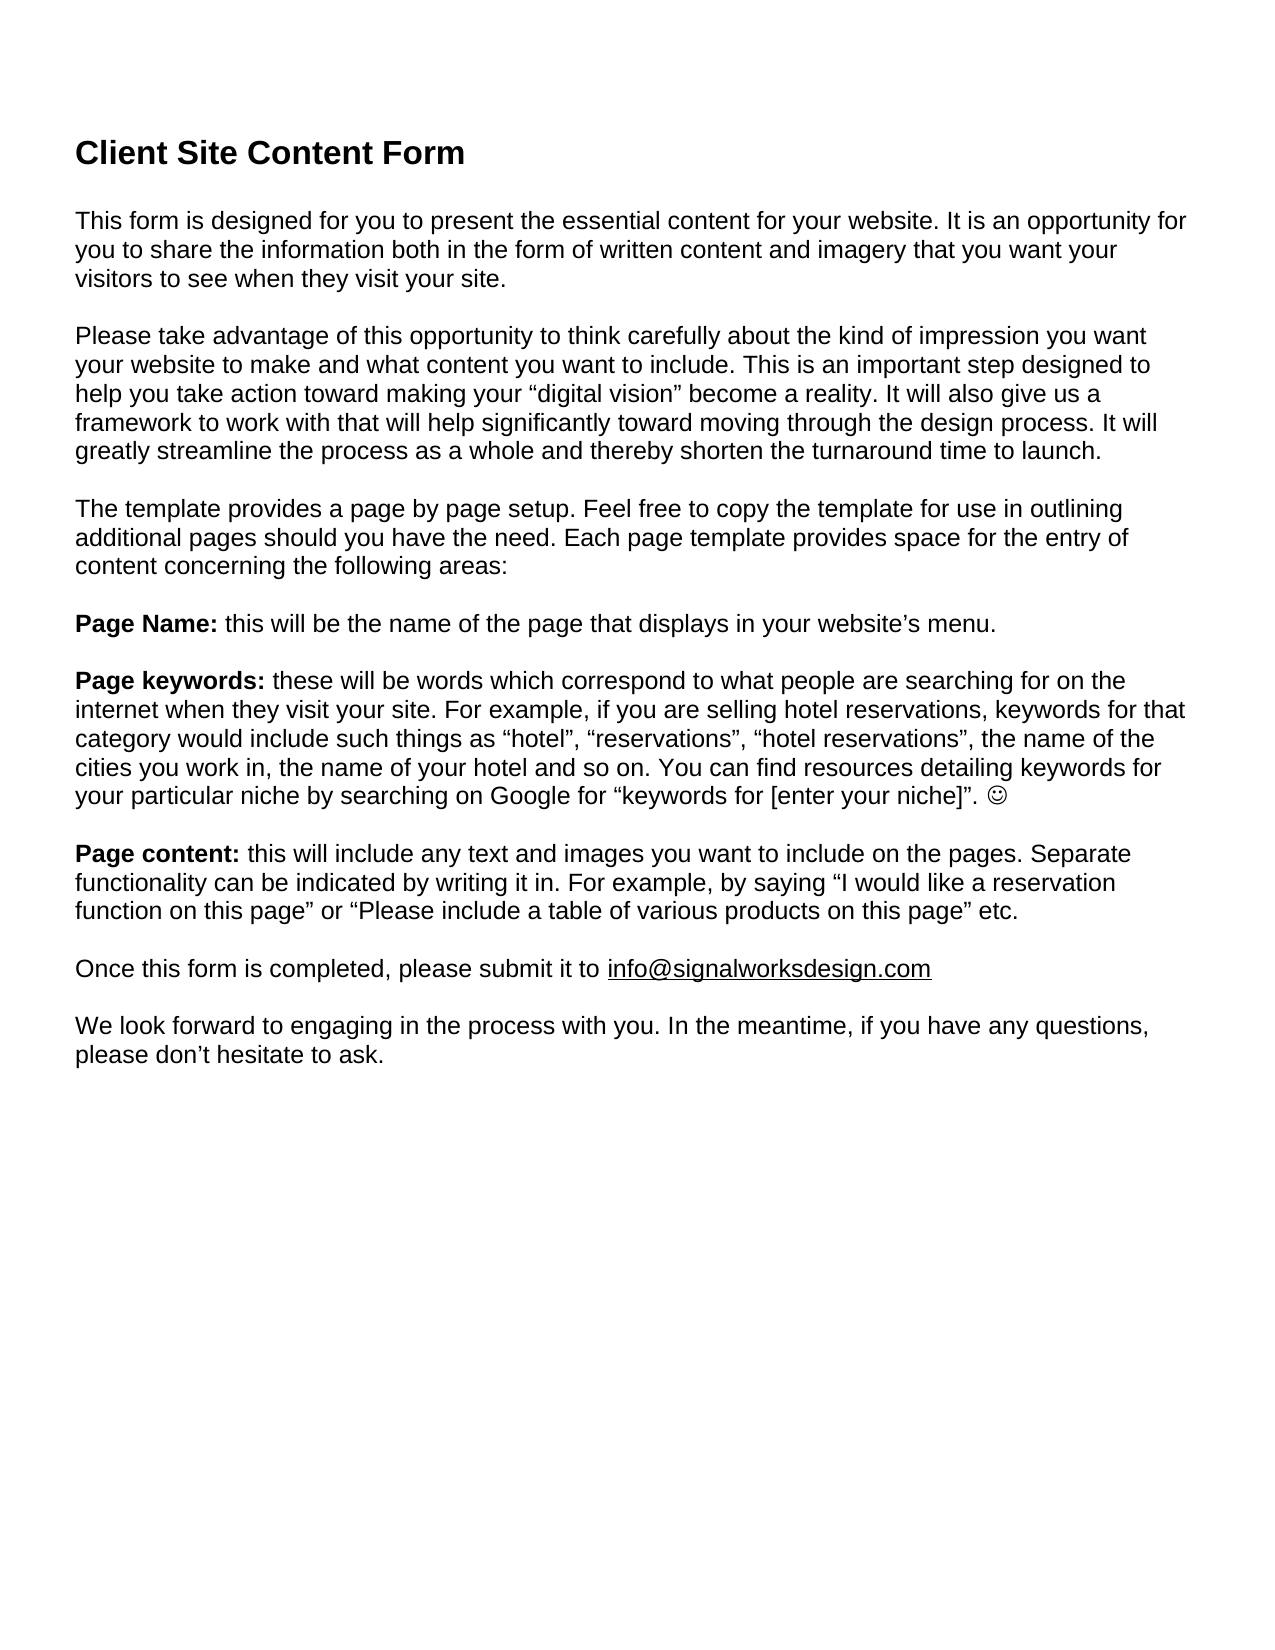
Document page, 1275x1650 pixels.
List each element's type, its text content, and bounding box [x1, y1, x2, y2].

text Page Name: this will be the name of the page that displays in your website’s menu. [75, 609, 1200, 637]
text The template provides a page by page setup. Feel free to copy the template for use in outlining additional pages should you have the need. Each page template provides space for the entry of content concerning the following areas: [75, 494, 1200, 580]
text This form is designed for you to present the essential content for your website. It is an opportunity for you to share the information both in the form of written content and imagery that you want your visitors to see when they visit your site. [75, 206, 1200, 292]
text Once this form is completed, please submit it to info@signalworksdesign.com [75, 954, 1200, 983]
text Page keywords: these will be words which correspond to what people are searching for on the internet when they visit your site. For example, if you are selling hotel reservations, keywords for that category would include such things as “hotel”, “reservations”, “hotel reservations”, the name of the cities you work in, the name of your hotel and so on. You can find resources detailing keywords for your particular niche by searching on Google for “keywords for [enter your niche]”. [75, 666, 1200, 810]
text Please take advantage of this opportunity to think carefully about the kind of impression you want your website to make and what content you want to include. This is an important step designed to help you take action toward making your “digital vision” become a reality. It will also give us a framework to work with that will help significantly toward moving through the design process. It will greatly streamline the process as a whole and thereby shorten the turnaround time to launch. [75, 321, 1200, 465]
text We look forward to engaging in the process with you. In the meantime, if you have any questions, please don’t hesitate to ask. [75, 1011, 1200, 1069]
subtitle Client Site Content Form [75, 133, 1200, 171]
text Page content: this will include any text and images you want to include on the pages. Separate functionality can be indicated by writing it in. For example, by saying “I would like a reservation function on this page” or “Please include a table of various products on this page” etc. [75, 839, 1200, 925]
